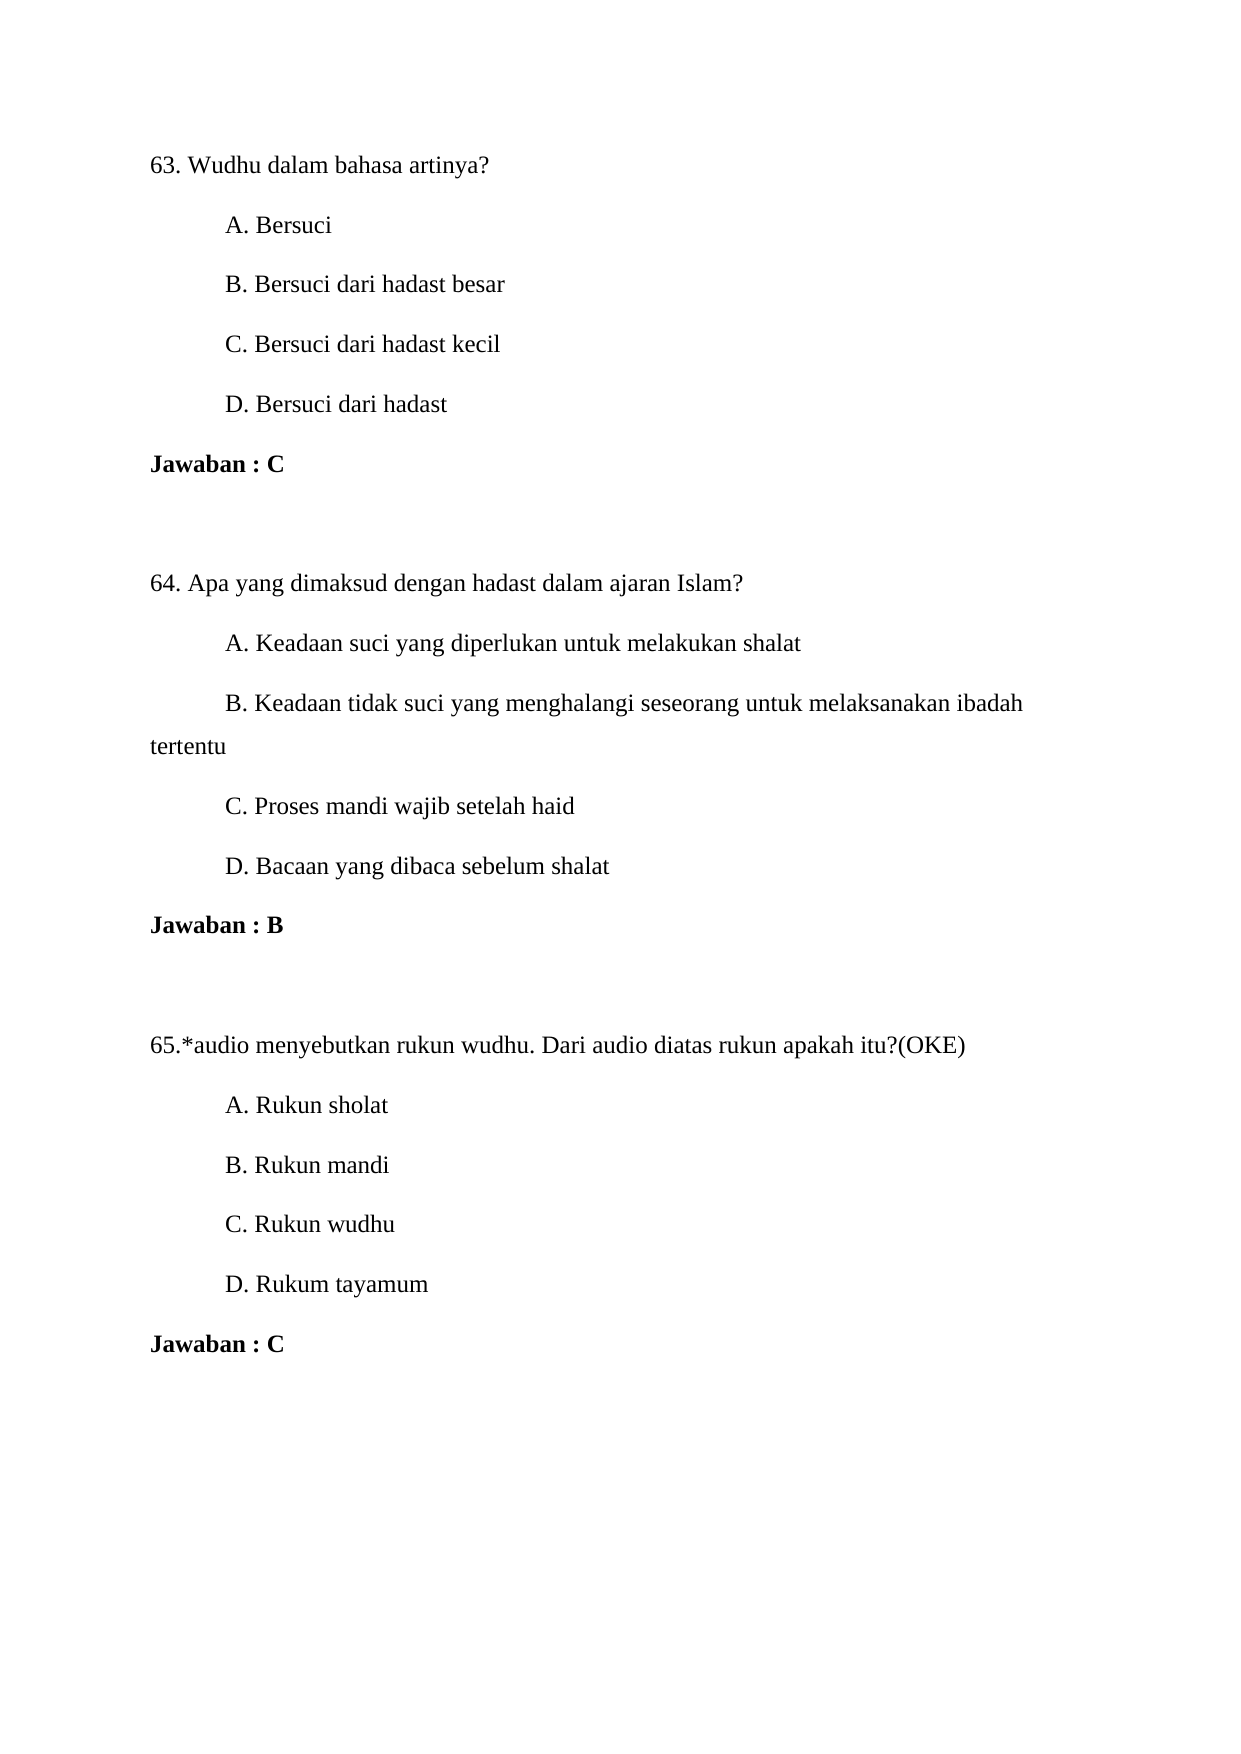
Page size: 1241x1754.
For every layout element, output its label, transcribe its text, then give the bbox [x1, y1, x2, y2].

text A. Bersuci [150, 210, 1090, 238]
text Jawaban : C [150, 449, 1090, 478]
text B. Rukun mandi [150, 1150, 1090, 1178]
text B. Keadaan tidak suci yang menghalangi seseorang untuk melaksanakan ibadah tertentu [150, 688, 1090, 760]
text Jawaban : B [150, 911, 1090, 939]
text A. Keadaan suci yang diperlukan untuk melakukan shalat [150, 628, 1090, 657]
text A. Rukun sholat [150, 1090, 1090, 1119]
text 63. Wudhu dalam bahasa artinya? [150, 150, 1090, 179]
text C. Rukun wudhu [150, 1209, 1090, 1238]
text C. Proses mandi wajib setelah haid [150, 791, 1090, 820]
text 64. Apa yang dimaksud dengan hadast dalam ajaran Islam? [150, 568, 1090, 597]
text Jawaban : C [150, 1329, 1090, 1358]
text D. Rukum tayamum [150, 1269, 1090, 1298]
text C. Bersuci dari hadast kecil [150, 329, 1090, 358]
text 65.*audio menyebutkan rukun wudhu. Dari audio diatas rukun apakah itu?(OKE) [150, 1030, 1090, 1059]
text D. Bersuci dari hadast [150, 389, 1090, 418]
text B. Bersuci dari hadast besar [150, 269, 1090, 298]
text D. Bacaan yang dibaca sebelum shalat [150, 851, 1090, 879]
